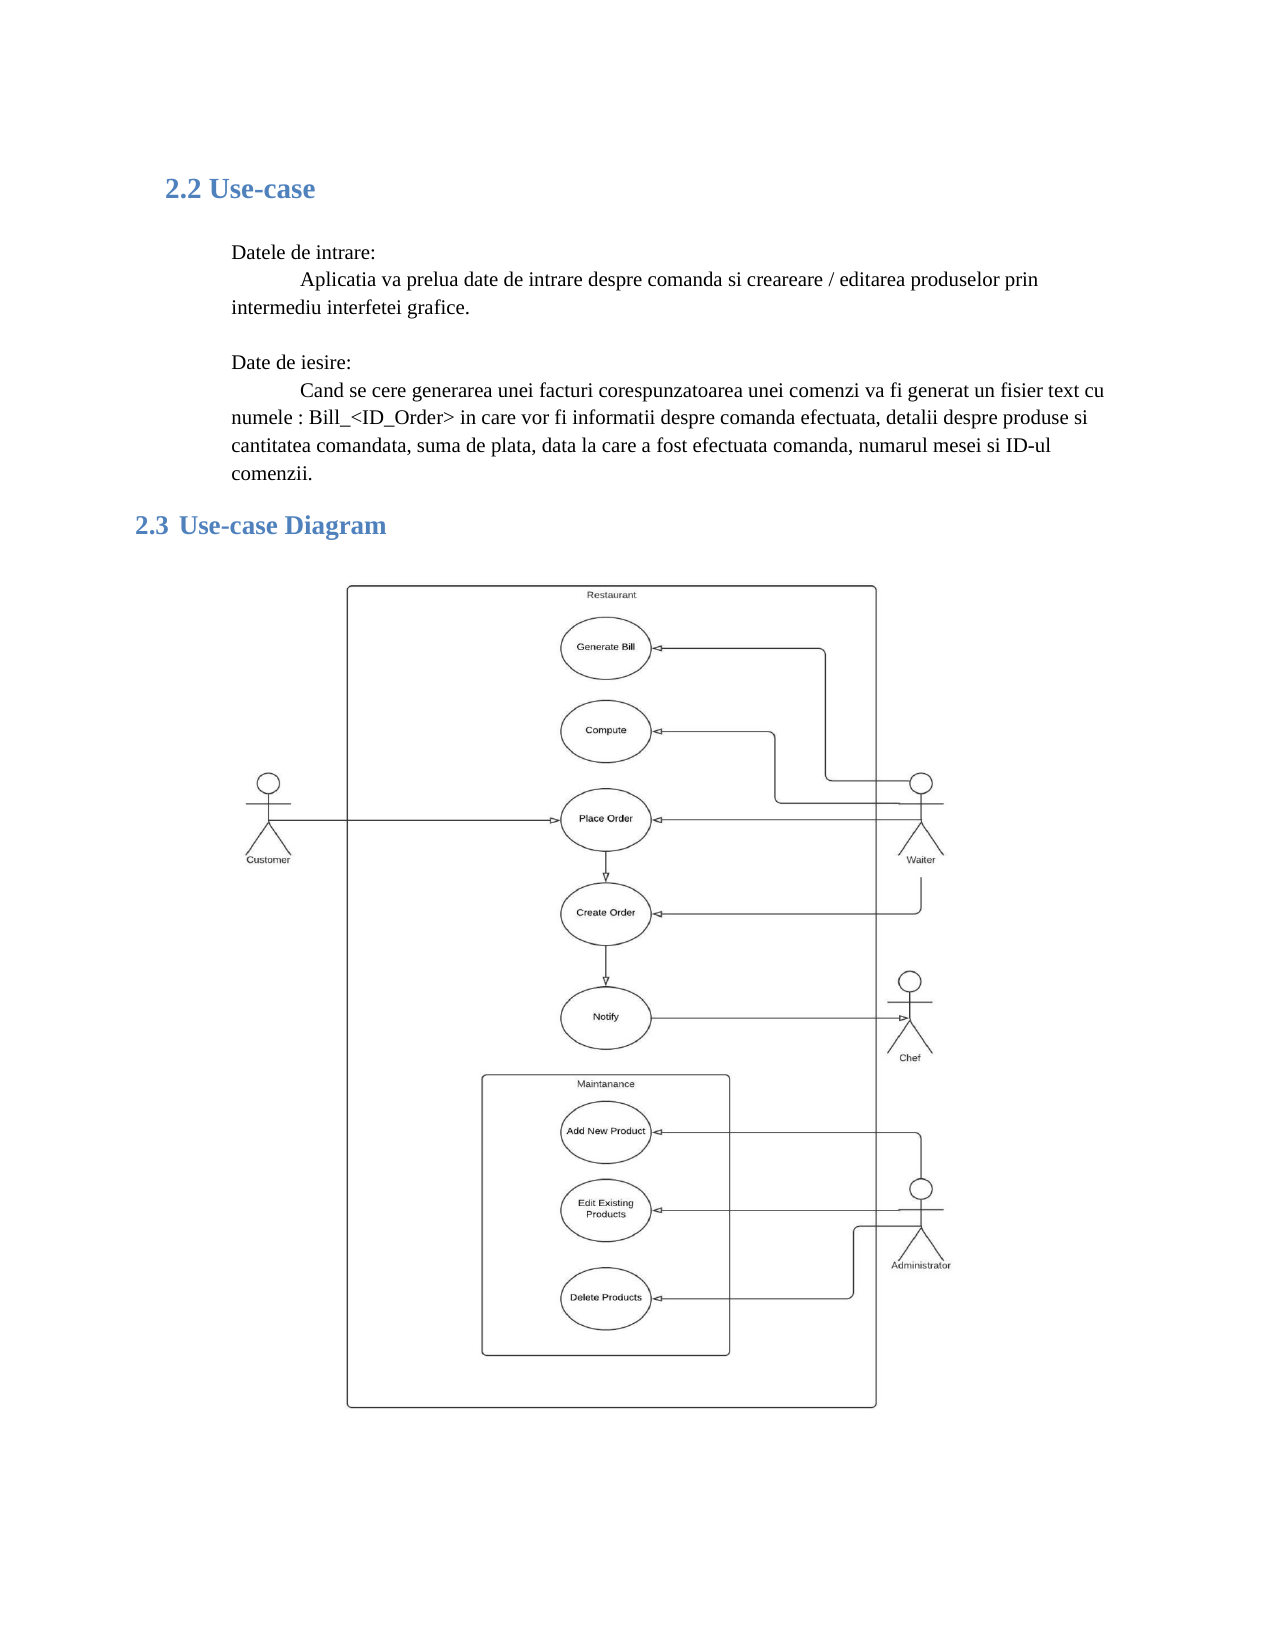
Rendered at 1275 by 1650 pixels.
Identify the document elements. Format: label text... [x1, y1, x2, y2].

list Cand se cere generarea unei facturi corespunzatoarea unei comenzi va fi generat un fisier text cu numele : Bill_<ID_Order> in care vor fi informatii despre comanda efectuata, detalii despre produse si cantitatea comandata, suma de plata, data la care a fost efectuata comanda, numarul mesei si ID-ul comenzii. [231, 378, 1125, 484]
list Aplicatia va prelua date de intrare despre comanda si creareare / editarea produselor prin intermediu interfetei grafice. [231, 267, 1125, 319]
list Date de iesire: [231, 350, 1125, 374]
list Datele de intrare: [231, 239, 1125, 264]
subtitle Use-case [165, 171, 1125, 204]
picture [178, 544, 1094, 1428]
